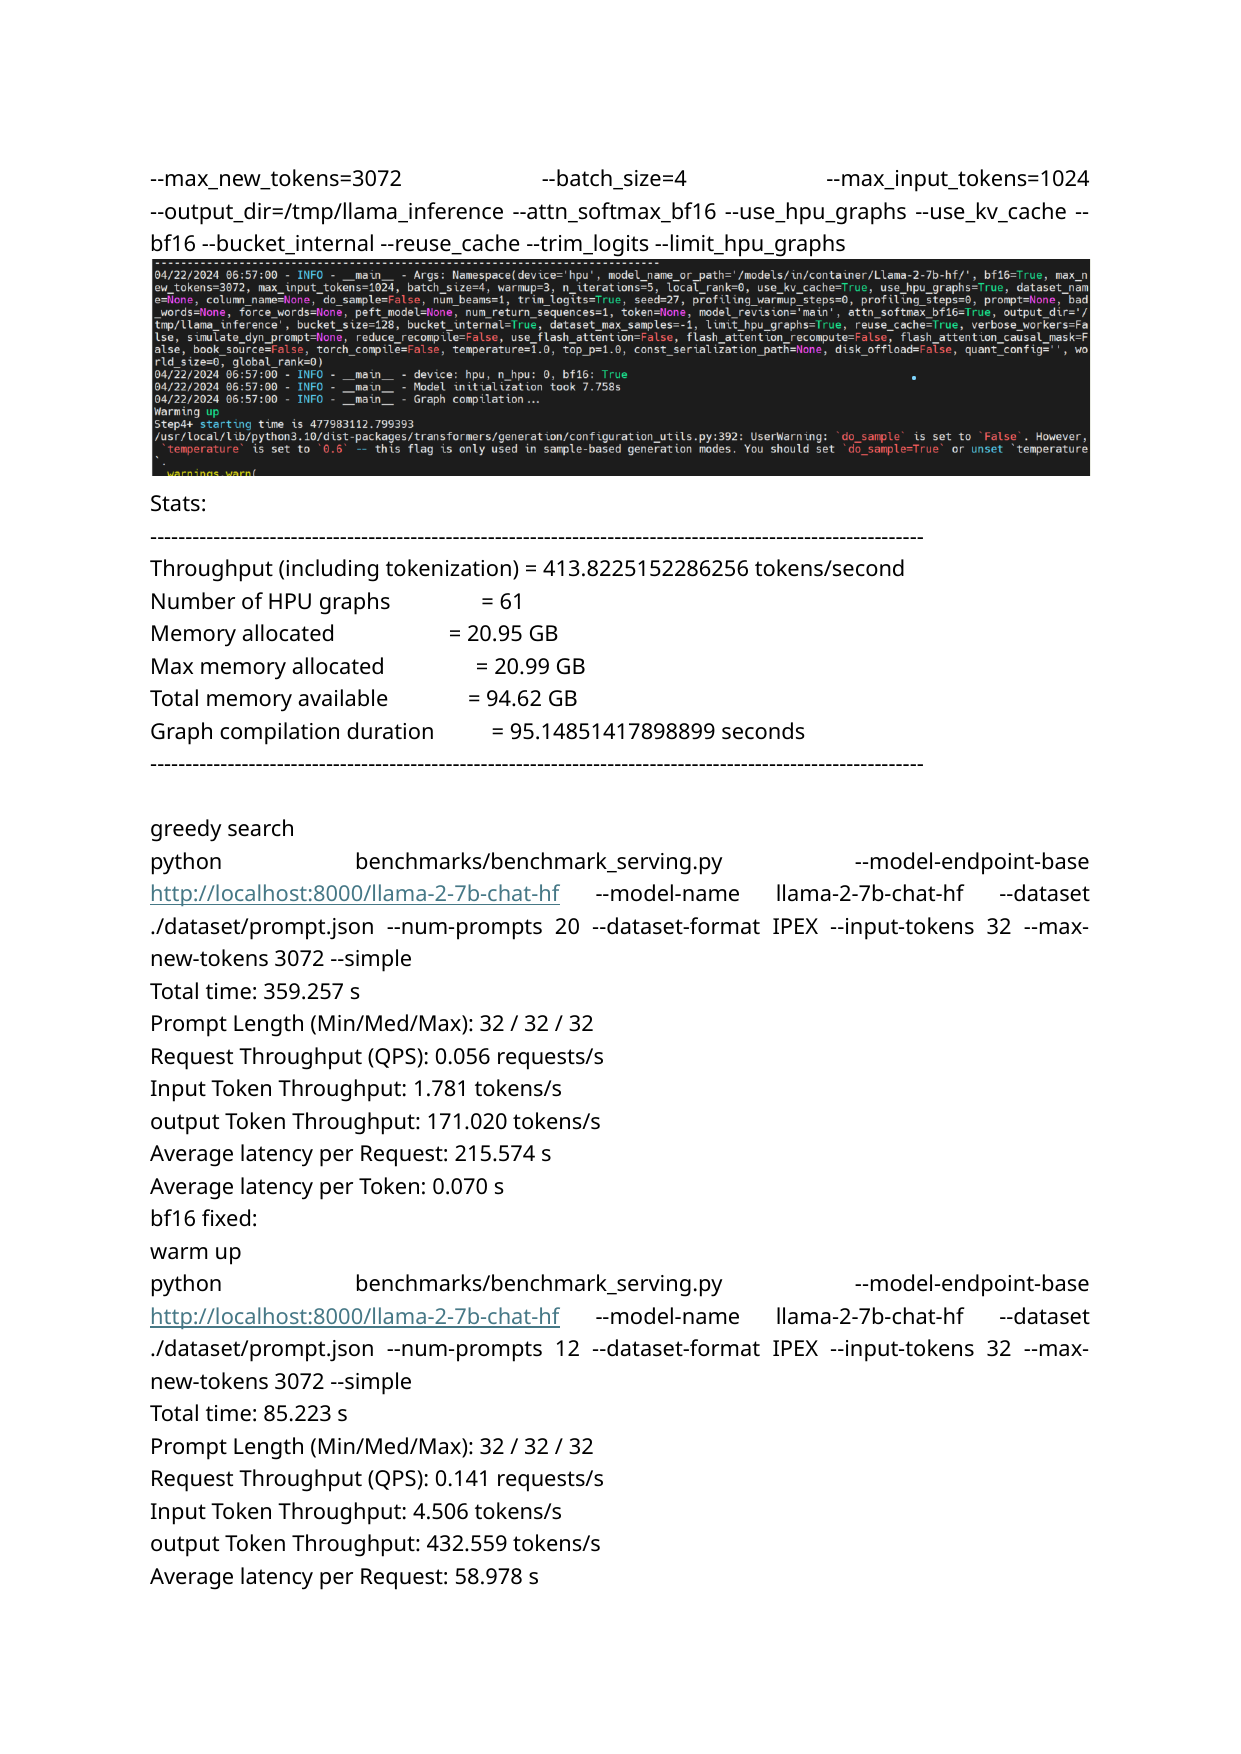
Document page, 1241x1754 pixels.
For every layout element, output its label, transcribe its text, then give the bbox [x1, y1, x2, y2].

text warm up [150, 1234, 1090, 1267]
text Stats: [150, 487, 1090, 519]
text -------------------------------------------------------------------------------------------------------------- [150, 519, 1090, 552]
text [150, 162, 1090, 259]
text Input Token Throughput: 4.506 tokens/s [150, 1494, 1090, 1527]
text Request Throughput (QPS): 0.056 requests/s [150, 1039, 1090, 1072]
text python benchmarks/benchmark_serving.py --model-endpoint-base http://localhost:8000/llama-2-7b-chat-hf --model-name llama-2-7b-chat-hf --dataset ./dataset/prompt.json --num-prompts 12 --dataset-format IPEX --input-tokens 32 --max-new-tokens 3072 --simple [150, 1267, 1090, 1397]
text Max memory allocated = 20.99 GB [150, 649, 1090, 682]
text Total time: 359.257 s [150, 974, 1090, 1007]
text Total time: 85.223 s [150, 1397, 1090, 1429]
text Total memory available = 94.62 GB [150, 682, 1090, 714]
text Request Throughput (QPS): 0.141 requests/s [150, 1462, 1090, 1494]
text output Token Throughput: 432.559 tokens/s [150, 1527, 1090, 1559]
text Throughput (including tokenization) = 413.8225152286256 tokens/second [150, 552, 1090, 584]
text Average latency per Request: 58.978 s [150, 1559, 1090, 1592]
text python benchmarks/benchmark_serving.py --model-endpoint-base http://localhost:8000/llama-2-7b-chat-hf --model-name llama-2-7b-chat-hf --dataset ./dataset/prompt.json --num-prompts 20 --dataset-format IPEX --input-tokens 32 --max-new-tokens 3072 --simple [150, 844, 1090, 974]
text output Token Throughput: 171.020 tokens/s [150, 1104, 1090, 1137]
text Average latency per Request: 215.574 s [150, 1137, 1090, 1169]
text bf16 fixed: [150, 1202, 1090, 1234]
text Prompt Length (Min/Med/Max): 32 / 32 / 32 [150, 1007, 1090, 1039]
picture [150, 259, 1091, 476]
text Graph compilation duration = 95.14851417898899 seconds [150, 714, 1090, 747]
text Input Token Throughput: 1.781 tokens/s [150, 1072, 1090, 1104]
text Prompt Length (Min/Med/Max): 32 / 32 / 32 [150, 1429, 1090, 1462]
text Average latency per Token: 0.070 s [150, 1169, 1090, 1202]
text Number of HPU graphs = 61 [150, 584, 1090, 617]
text greedy search [150, 812, 1090, 844]
text -------------------------------------------------------------------------------------------------------------- [150, 747, 1090, 779]
text Memory allocated = 20.95 GB [150, 617, 1090, 649]
